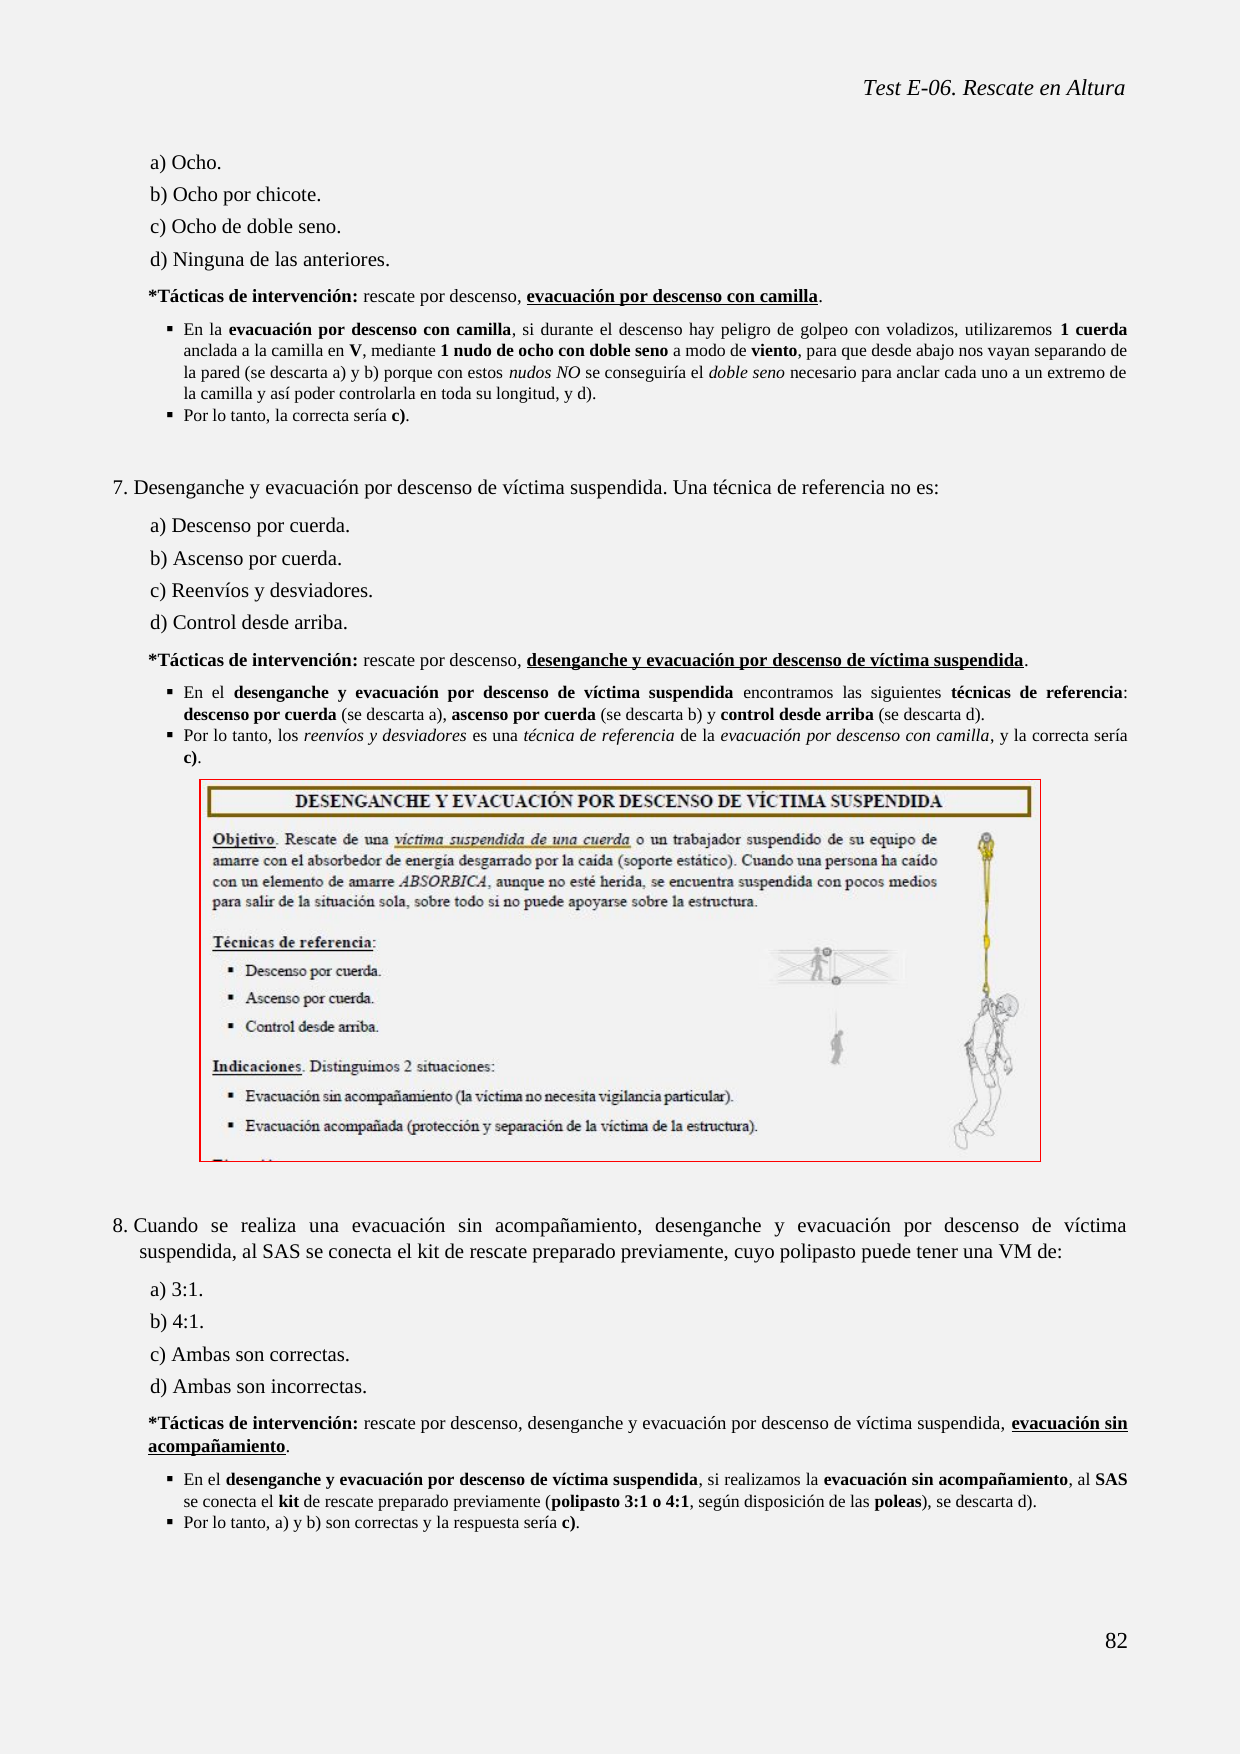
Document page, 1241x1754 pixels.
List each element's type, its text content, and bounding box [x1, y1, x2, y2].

list Descenso por cuerda. [150, 513, 1128, 537]
list Cuando se realiza una evacuación sin acompañamiento, desenganche y evacuación por descenso de víctima suspendida, al SAS se conecta el kit de rescate preparado previamente, cuyo polipasto puede tener una VM de: [112, 1213, 1128, 1263]
text *Tácticas de intervención: rescate por descenso, desenganche y evacuación por descenso de víctima suspendida. [148, 648, 1128, 670]
list Reenvíos y desviadores. [150, 578, 1128, 602]
picture [201, 780, 1040, 1161]
list En el desenganche y evacuación por descenso de víctima suspendida, si realizamos la evacuación sin acompañamiento, al SAS se conecta el kit de rescate preparado previamente (polipasto 3:1 o 4:1, según disposición de las poleas), se descarta d). [166, 1469, 1128, 1511]
text *Tácticas de intervención: rescate por descenso, desenganche y evacuación por descenso de víctima suspendida, evacuación sin acompañamiento. [148, 1412, 1128, 1457]
list Desenganche y evacuación por descenso de víctima suspendida. Una técnica de referencia no es: [112, 475, 1128, 499]
list Control desde arriba. [150, 610, 1128, 634]
list Por lo tanto, la correcta sería c). [166, 404, 1128, 425]
list Ocho de doble seno. [150, 214, 1128, 238]
list 3:1. [150, 1277, 1128, 1301]
list Ocho. [150, 150, 1128, 174]
list Ambas son incorrectas. [150, 1374, 1128, 1398]
list Ocho por chicote. [150, 182, 1128, 206]
text *Tácticas de intervención: rescate por descenso, evacuación por descenso con camilla. [148, 285, 1128, 307]
list 4:1. [150, 1309, 1128, 1333]
list Por lo tanto, a) y b) son correctas y la respuesta sería c). [166, 1512, 1128, 1532]
list Ninguna de las anteriores. [150, 247, 1128, 271]
list En la evacuación por descenso con camilla, si durante el descenso hay peligro de golpeo con voladizos, utilizaremos 1 cuerda anclada a la camilla en V, mediante 1 nudo de ocho con doble seno a modo de viento, para que desde abajo nos vayan separando de la pared (se descarta a) y b) porque con estos nudos NO se conseguiría el doble seno necesario para anclar cada uno a un extremo de la camilla y así poder controlarla en toda su longitud, y d). [166, 319, 1128, 403]
list Por lo tanto, los reenvíos y desviadores es una técnica de referencia de la evacuación por descenso con camilla, y la correcta sería c). [166, 725, 1128, 767]
list En el desenganche y evacuación por descenso de víctima suspendida encontramos las siguientes técnicas de referencia: descenso por cuerda (se descarta a), ascenso por cuerda (se descarta b) y control desde arriba (se descarta d). [166, 682, 1128, 724]
list Ambas son correctas. [150, 1341, 1128, 1366]
list Ascenso por cuerda. [150, 546, 1128, 570]
